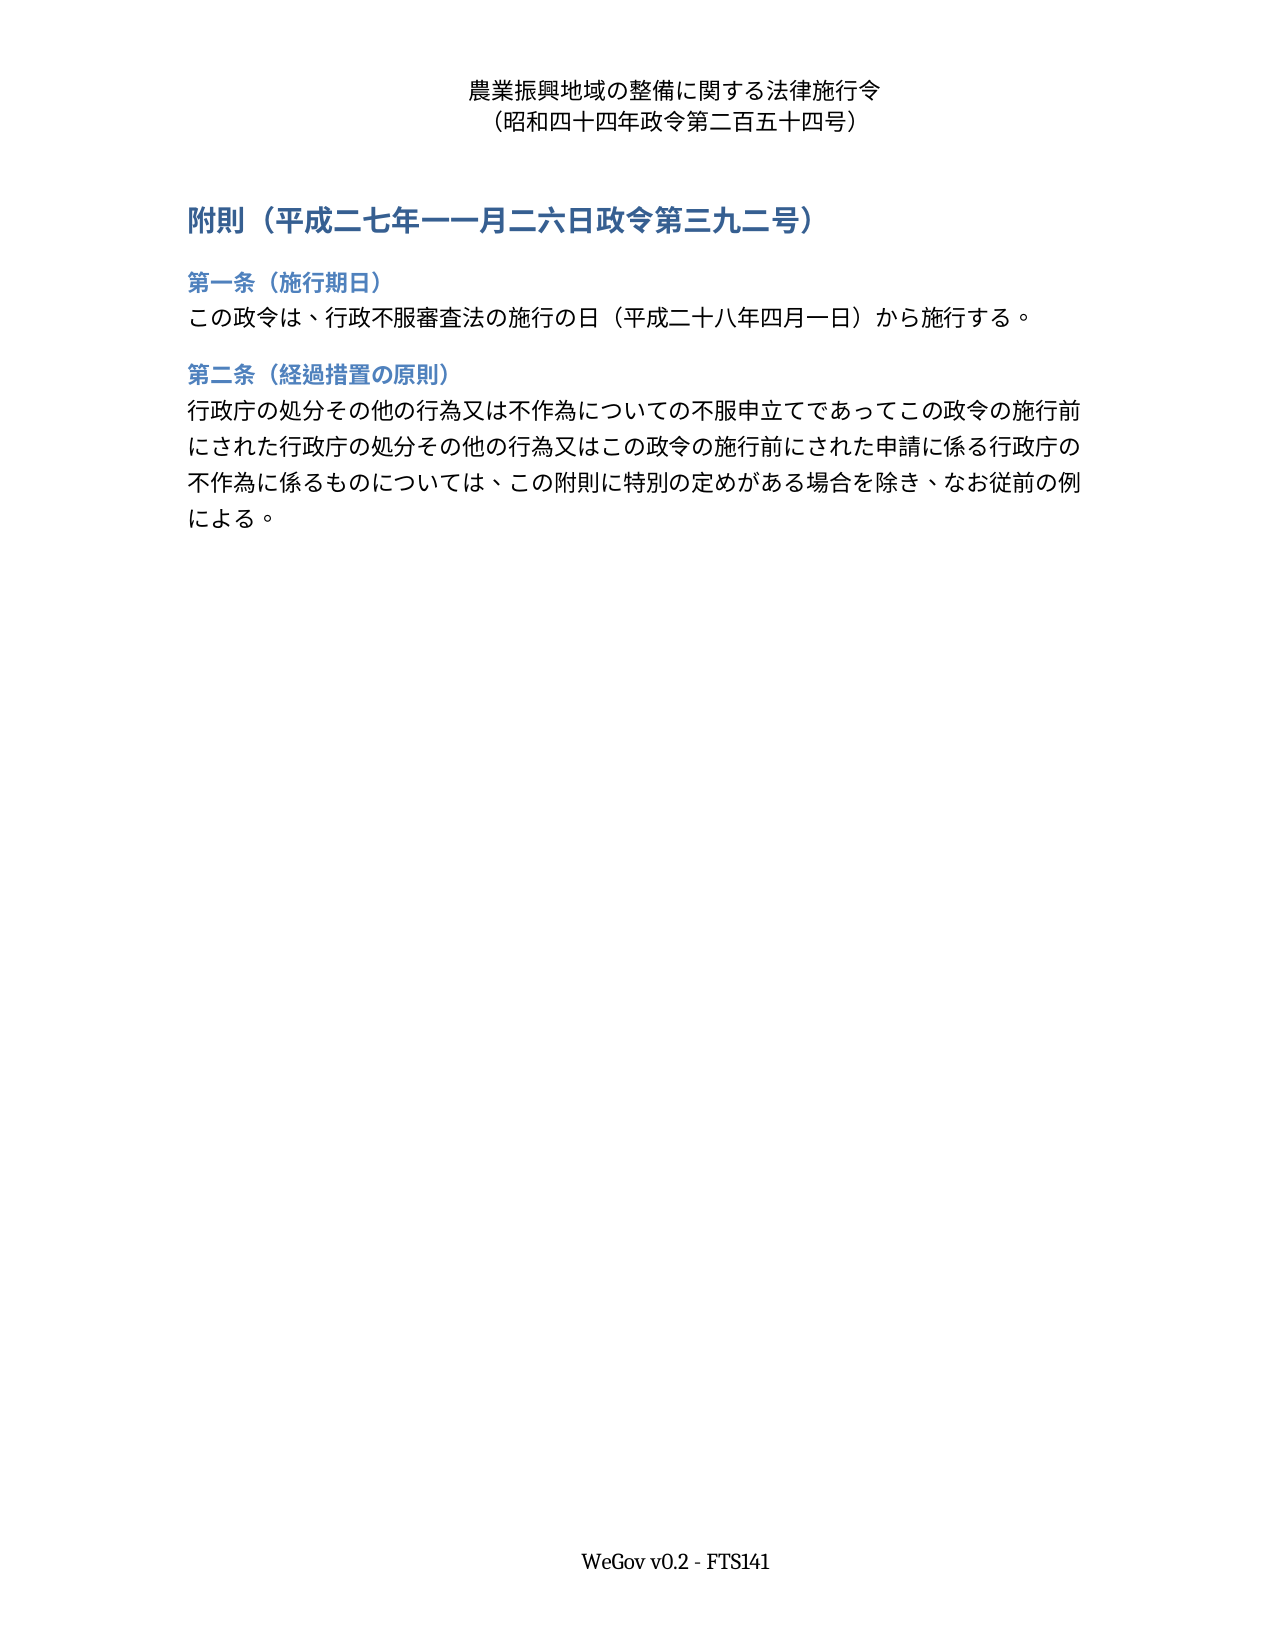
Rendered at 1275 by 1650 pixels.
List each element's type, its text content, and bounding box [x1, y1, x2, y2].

text この政令は、行政不服審査法の施行の日（平成二十八年四月一日）から施行する。 [187, 302, 1087, 334]
subtitle 第一条（施行期日） [187, 266, 1087, 298]
subtitle 附則（平成二七年一一月二六日政令第三九二号） [187, 200, 1087, 240]
text 行政庁の処分その他の行為又は不作為についての不服申立てであってこの政令の施行前にされた行政庁の処分その他の行為又はこの政令の施行前にされた申請に係る行政庁の不作為に係るものについては、この附則に特別の定めがある場合を除き、なお従前の例による。 [187, 395, 1087, 534]
subtitle 第二条（経過措置の原則） [187, 359, 1087, 390]
